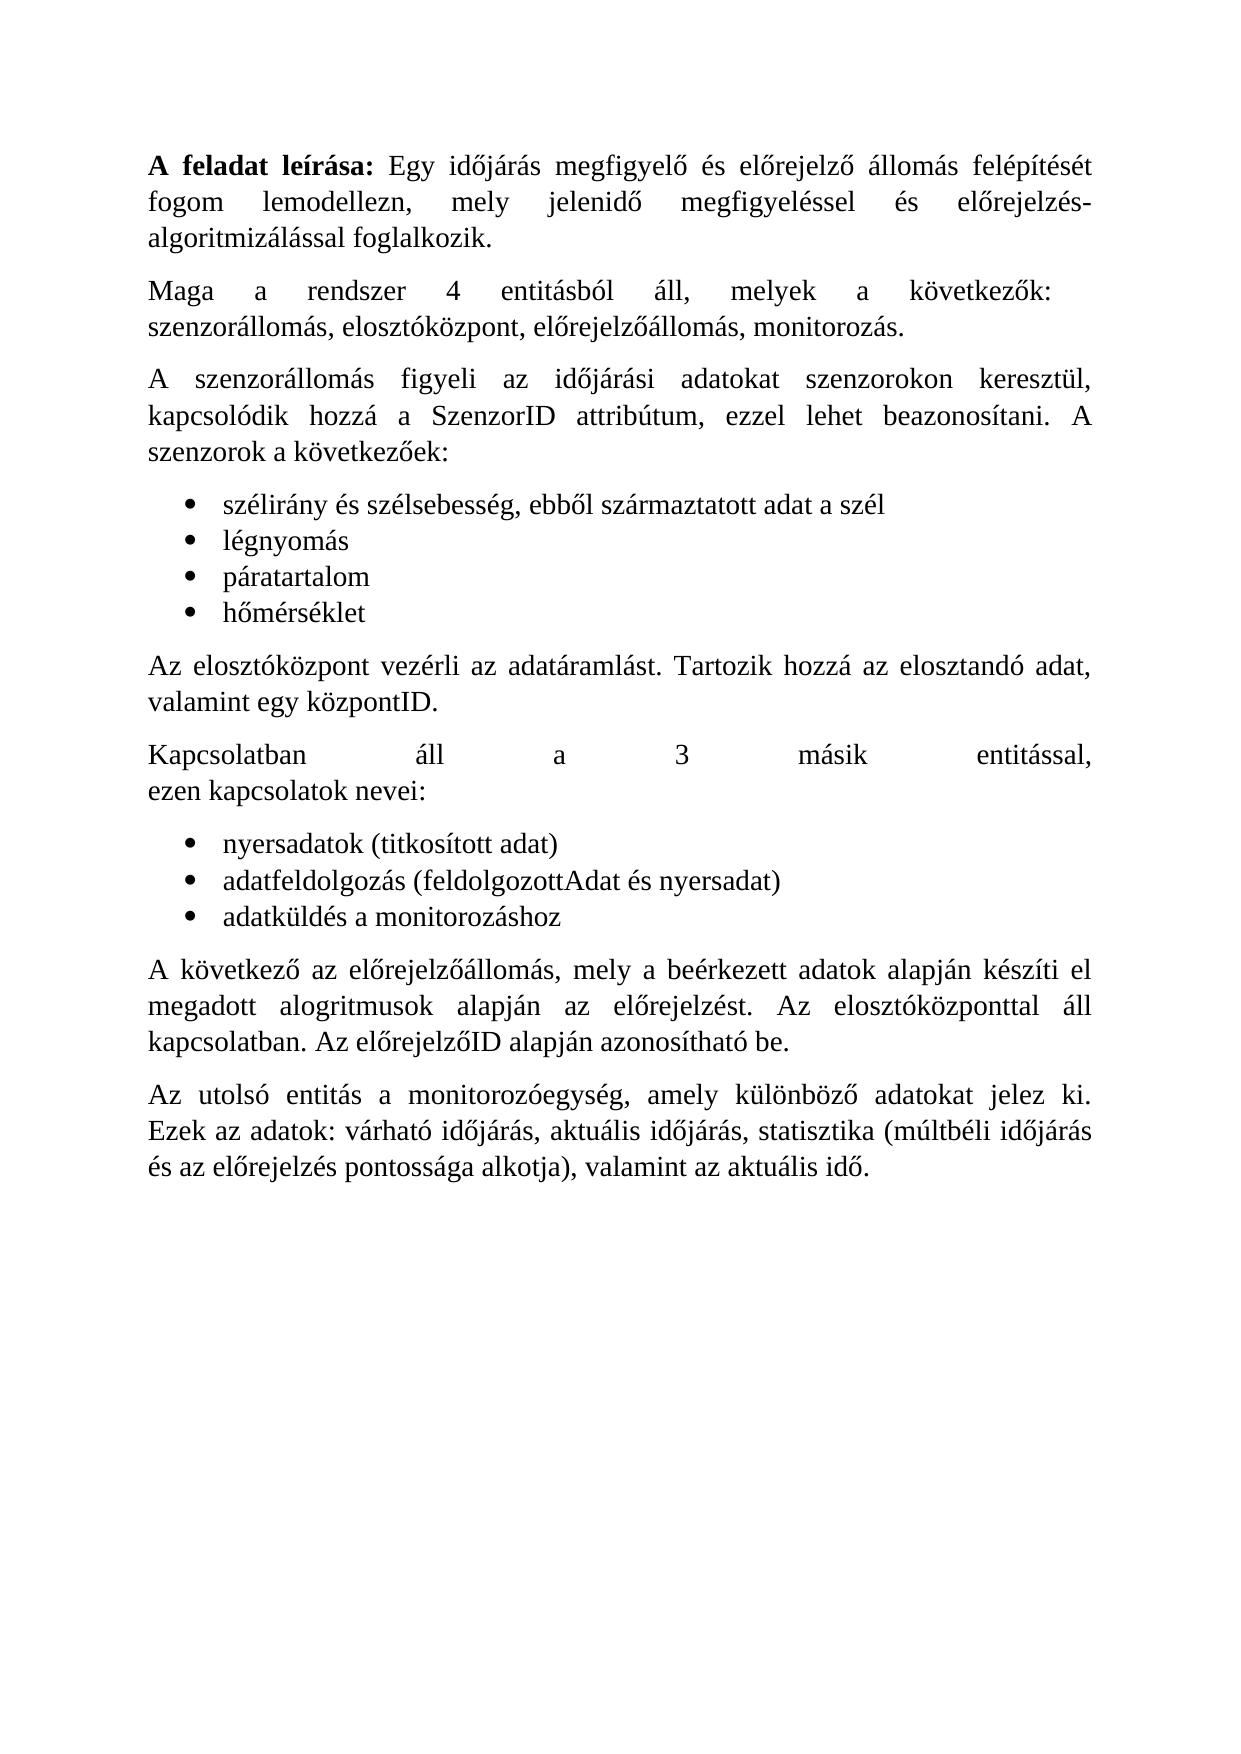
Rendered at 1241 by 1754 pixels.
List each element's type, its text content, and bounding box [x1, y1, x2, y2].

text Az utolsó entitás a monitorozóegység, amely különböző adatokat jelez ki. Ezek az adatok: várható időjárás, aktuális időjárás, statisztika (múltbéli időjárás és az előrejelzés pontossága alkotja), valamint az aktuális idő. [148, 1077, 1093, 1183]
list adatküldés a monitorozáshoz [185, 899, 1093, 932]
list adatfeldolgozás (feldolgozottAdat és nyersadat) [185, 863, 1093, 896]
text Az elosztóközpont vezérli az adatáramlást. Tartozik hozzá az elosztandó adat, valamint egy központID. [148, 648, 1093, 718]
text A szenzorállomás figyeli az időjárási adatokat szenzorokon keresztül, kapcsolódik hozzá a SzenzorID attribútum, ezzel lehet beazonosítani. A szenzorok a következőek: [148, 362, 1093, 467]
list hőmérséklet [185, 596, 1093, 629]
list szélirány és szélsebesség, ebből származtatott adat a szél [185, 487, 1093, 520]
list nyersadatok (titkosított adat) [185, 826, 1093, 860]
text A következő az előrejelzőállomás, mely a beérkezett adatok alapján készíti el megadott alogritmusok alapján az előrejelzést. Az elosztóközponttal áll kapcsolatban. Az előrejelzőID alapján azonosítható be. [148, 952, 1093, 1058]
text Kapcsolatban áll a 3 másik entitással, ezen kapcsolatok nevei: [148, 737, 1093, 807]
list légnyomás [185, 523, 1093, 557]
text Maga a rendszer 4 entitásból áll, melyek a következők: szenzorállomás, elosztóközpont, előrejelzőállomás, monitorozás. [148, 273, 1093, 342]
text A feladat leírása: Egy időjárás megfigyelő és előrejelző állomás felépítését fogom lemodellezn, mely jelenidő megfigyeléssel és előrejelzés-algoritmizálással foglalkozik. [148, 148, 1093, 253]
list páratartalom [185, 559, 1093, 593]
